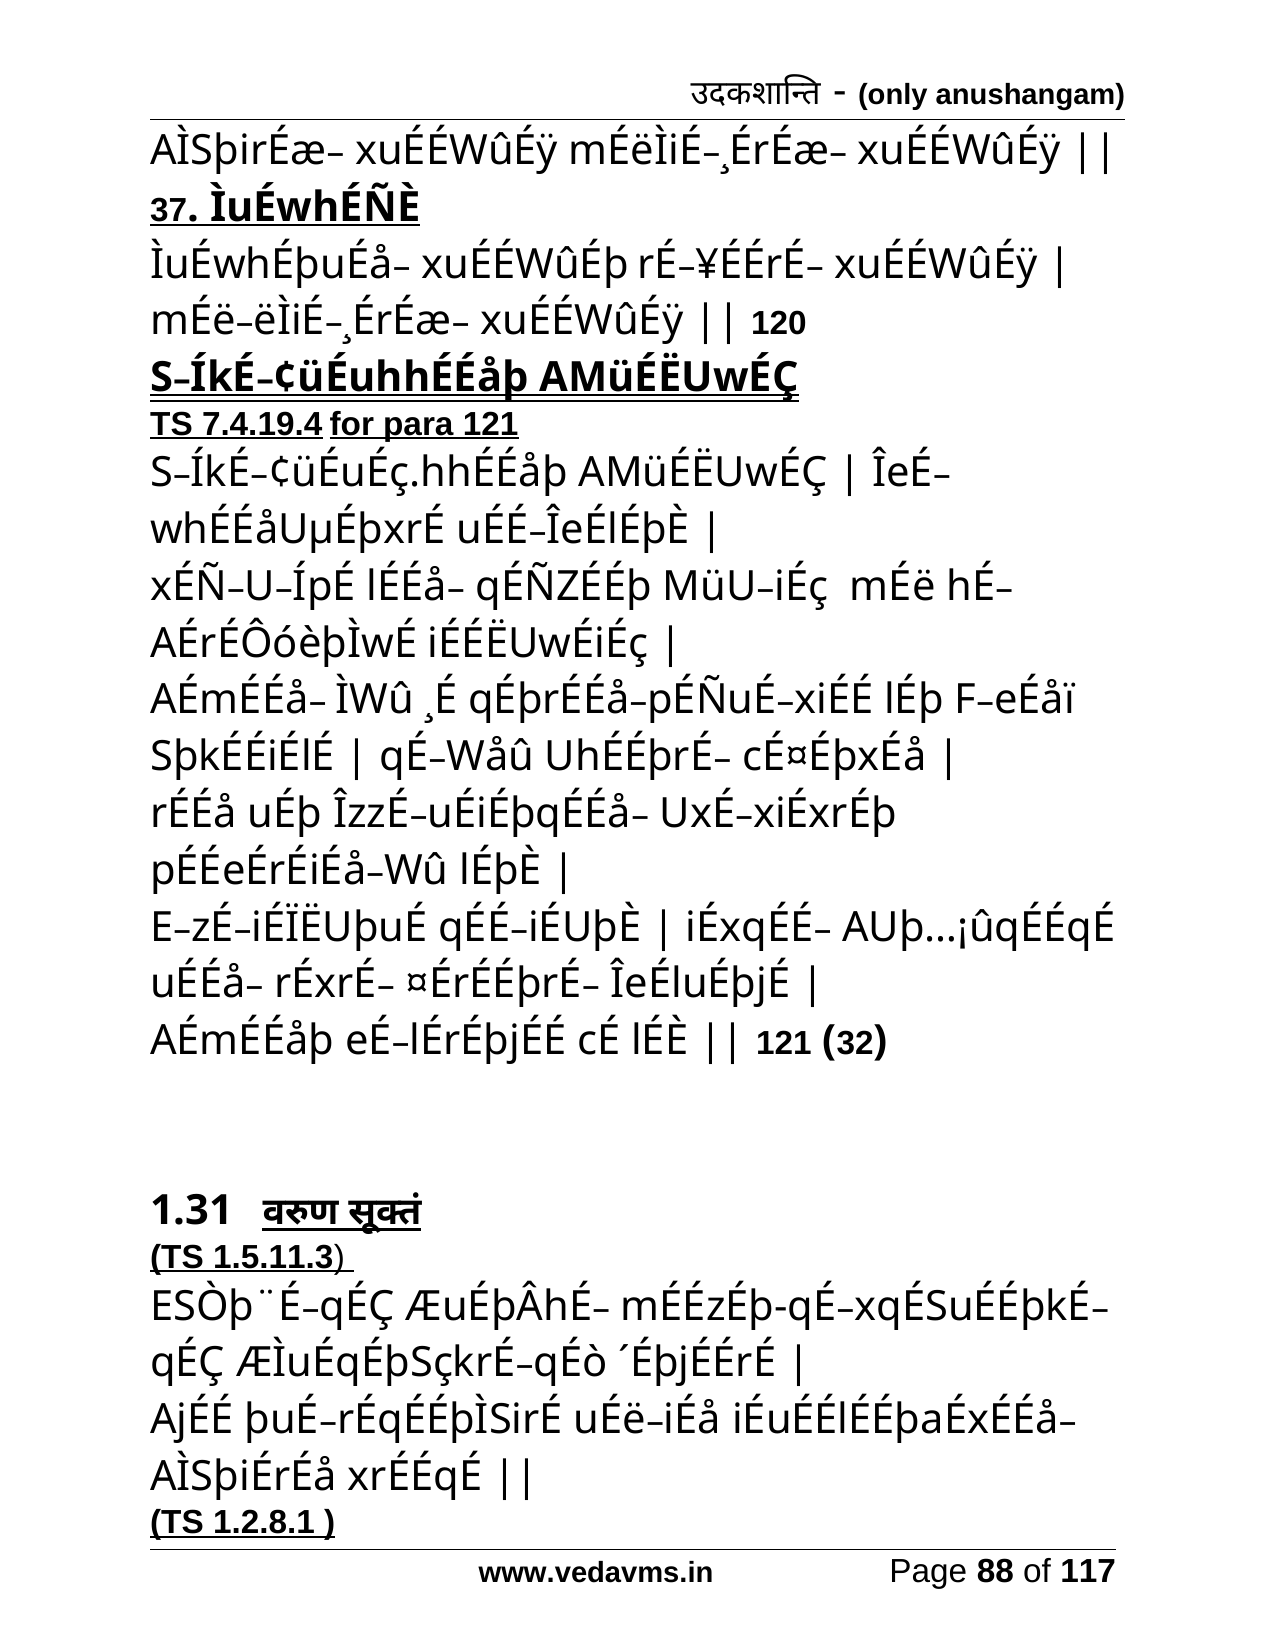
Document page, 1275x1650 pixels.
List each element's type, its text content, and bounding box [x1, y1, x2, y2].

subtitle वरुण सूक्तं [150, 1180, 1125, 1237]
text ÌuÉwhÉþuÉå– xuÉÉWûÉþ rÉ–¥ÉÉrÉ– xuÉÉWûÉÿ | mÉë–ëÌiÉ–¸ÉrÉæ– xuÉÉWûÉÿ || 120 [150, 233, 1125, 347]
text S–ÍkÉ–¢üÉuhhÉÉåþ AMüÉËUwÉÇ [150, 347, 1125, 404]
text (TS 1.2.8.1 ) [150, 1502, 1125, 1541]
text AÌSþirÉæ– xuÉÉWûÉÿ mÉëÌiÉ–¸ÉrÉæ– xuÉÉWûÉÿ || [150, 120, 1125, 177]
text TS 7.4.19.4 for para 121 [150, 404, 1125, 442]
text S–ÍkÉ–¢üÉuÉç.hhÉÉåþ AMüÉËUwÉÇ | ÎeÉ–whÉÉåUµÉþxrÉ uÉÉ–ÎeÉlÉþÈ | xÉÑ–U–ÍpÉ lÉÉå– qÉÑZÉÉþ MüU–iÉç mÉë hÉ– AÉrÉÔóèþÌwÉ iÉÉËUwÉiÉç | AÉmÉÉå– ÌWû ¸É qÉþrÉÉå–pÉÑuÉ–xiÉÉ lÉþ F–eÉåï SþkÉÉiÉlÉ | qÉ–Wåû UhÉÉþrÉ– cÉ¤ÉþxÉå | rÉÉå uÉþ ÎzzÉ–uÉiÉþqÉÉå– UxÉ–xiÉxrÉþ pÉÉeÉrÉiÉå–Wû lÉþÈ | E–zÉ–iÉÏËUþuÉ qÉÉ–iÉUþÈ | iÉxqÉÉ– AUþ…¡ûqÉÉqÉ uÉÉå– rÉxrÉ– ¤ÉrÉÉþrÉ– ÎeÉluÉþjÉ | AÉmÉÉåþ eÉ–lÉrÉþjÉÉ cÉ lÉÈ || 121 (32) [150, 442, 1125, 1067]
text (TS 1.5.11.3) [150, 1237, 1125, 1275]
text AjÉÉ þuÉ–rÉqÉÉþÌSirÉ uÉë–iÉå iÉuÉÉlÉÉþaÉxÉÉå– AÌSþiÉrÉå xrÉÉqÉ || [150, 1389, 1125, 1502]
text 37. ÌuÉwhÉÑÈ [150, 177, 1125, 233]
text ESÒþ¨É–qÉÇ ÆuÉþÂhÉ– mÉÉzÉþ-qÉ–xqÉSuÉÉþkÉ–qÉÇ ÆÌuÉqÉþSçkrÉ–qÉò ´ÉþjÉÉrÉ | [150, 1275, 1181, 1389]
